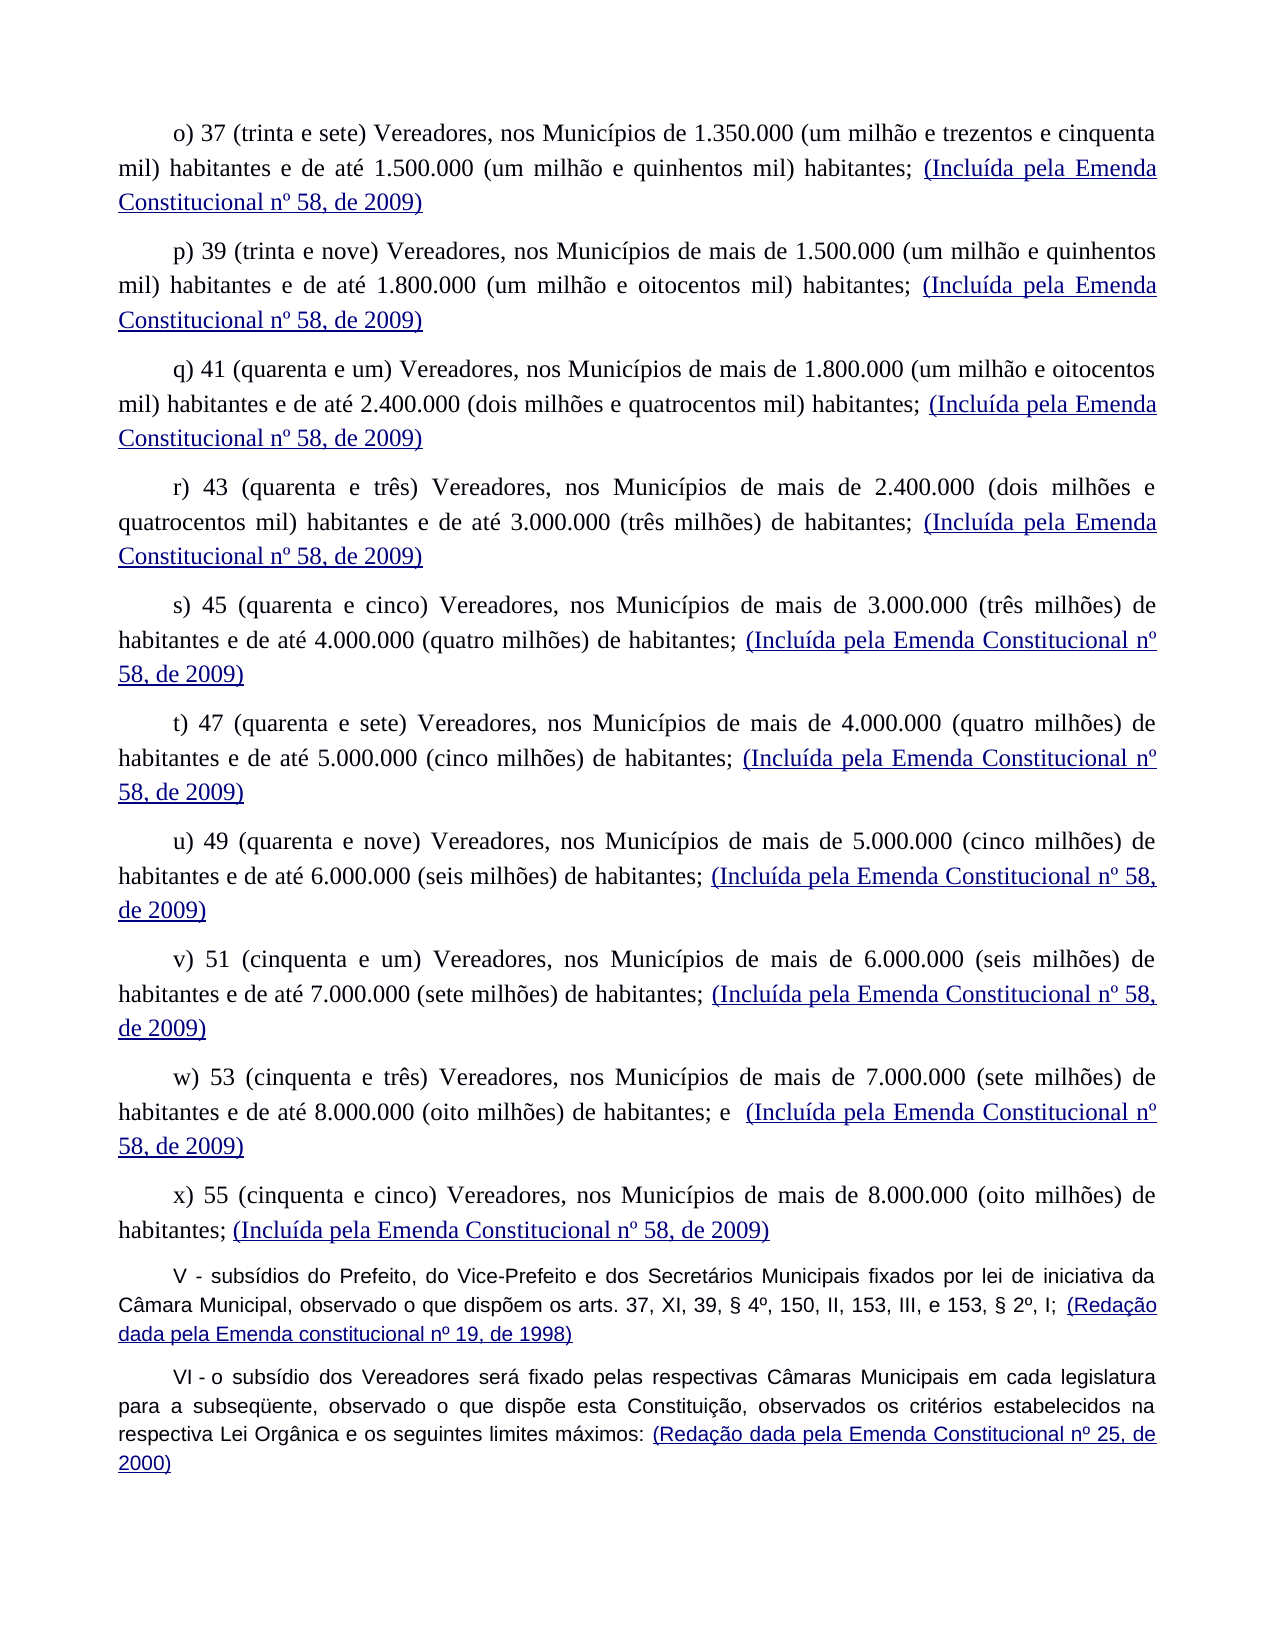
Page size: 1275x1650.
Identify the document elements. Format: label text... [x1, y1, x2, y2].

text q) 41 (quarenta e um) Vereadores, nos Municípios de mais de 1.800.000 (um milhão e oitocentos mil) habitantes e de até 2.400.000 (dois milhões e quatrocentos mil) habitantes; (Incluída pela Emenda Constitucional nº 58, de 2009) [118, 354, 1157, 452]
text t) 47 (quarenta e sete) Vereadores, nos Municípios de mais de 4.000.000 (quatro milhões) de habitantes e de até 5.000.000 (cinco milhões) de habitantes; (Incluída pela Emenda Constitucional nº 58, de 2009) [118, 708, 1157, 806]
text p) 39 (trinta e nove) Vereadores, nos Municípios de mais de 1.500.000 (um milhão e quinhentos mil) habitantes e de até 1.800.000 (um milhão e oitocentos mil) habitantes; (Incluída pela Emenda Constitucional nº 58, de 2009) [118, 236, 1157, 334]
text VI - o subsídio dos Vereadores será fixado pelas respectivas Câmaras Municipais em cada legislatura para a subseqüente, observado o que dispõe esta Constituição, observados os critérios estabelecidos na respectiva Lei Orgânica e os seguintes limites máximos: (Redação dada pela Emenda Constitucional nº 25, de 2000) [118, 1365, 1157, 1475]
text V - subsídios do Prefeito, do Vice-Prefeito e dos Secretários Municipais fixados por lei de iniciativa da Câmara Municipal, observado o que dispõem os arts. 37, XI, 39, § 4º, 150, II, 153, III, e 153, § 2º, I; (Redação dada pela Emenda constitucional nº 19, de 1998) [118, 1264, 1157, 1345]
text r) 43 (quarenta e três) Vereadores, nos Municípios de mais de 2.400.000 (dois milhões e quatrocentos mil) habitantes e de até 3.000.000 (três milhões) de habitantes; (Incluída pela Emenda Constitucional nº 58, de 2009) [118, 472, 1157, 570]
text v) 51 (cinquenta e um) Vereadores, nos Municípios de mais de 6.000.000 (seis milhões) de habitantes e de até 7.000.000 (sete milhões) de habitantes; (Incluída pela Emenda Constitucional nº 58, de 2009) [118, 944, 1157, 1042]
text x) 55 (cinquenta e cinco) Vereadores, nos Municípios de mais de 8.000.000 (oito milhões) de habitantes; (Incluída pela Emenda Constitucional nº 58, de 2009) [118, 1180, 1157, 1243]
text w) 53 (cinquenta e três) Vereadores, nos Municípios de mais de 7.000.000 (sete milhões) de habitantes e de até 8.000.000 (oito milhões) de habitantes; e (Incluída pela Emenda Constitucional nº 58, de 2009) [118, 1062, 1157, 1160]
text s) 45 (quarenta e cinco) Vereadores, nos Municípios de mais de 3.000.000 (três milhões) de habitantes e de até 4.000.000 (quatro milhões) de habitantes; (Incluída pela Emenda Constitucional nº 58, de 2009) [118, 590, 1157, 688]
text o) 37 (trinta e sete) Vereadores, nos Municípios de 1.350.000 (um milhão e trezentos e cinquenta mil) habitantes e de até 1.500.000 (um milhão e quinhentos mil) habitantes; (Incluída pela Emenda Constitucional nº 58, de 2009) [118, 118, 1157, 216]
text u) 49 (quarenta e nove) Vereadores, nos Municípios de mais de 5.000.000 (cinco milhões) de habitantes e de até 6.000.000 (seis milhões) de habitantes; (Incluída pela Emenda Constitucional nº 58, de 2009) [118, 826, 1157, 924]
